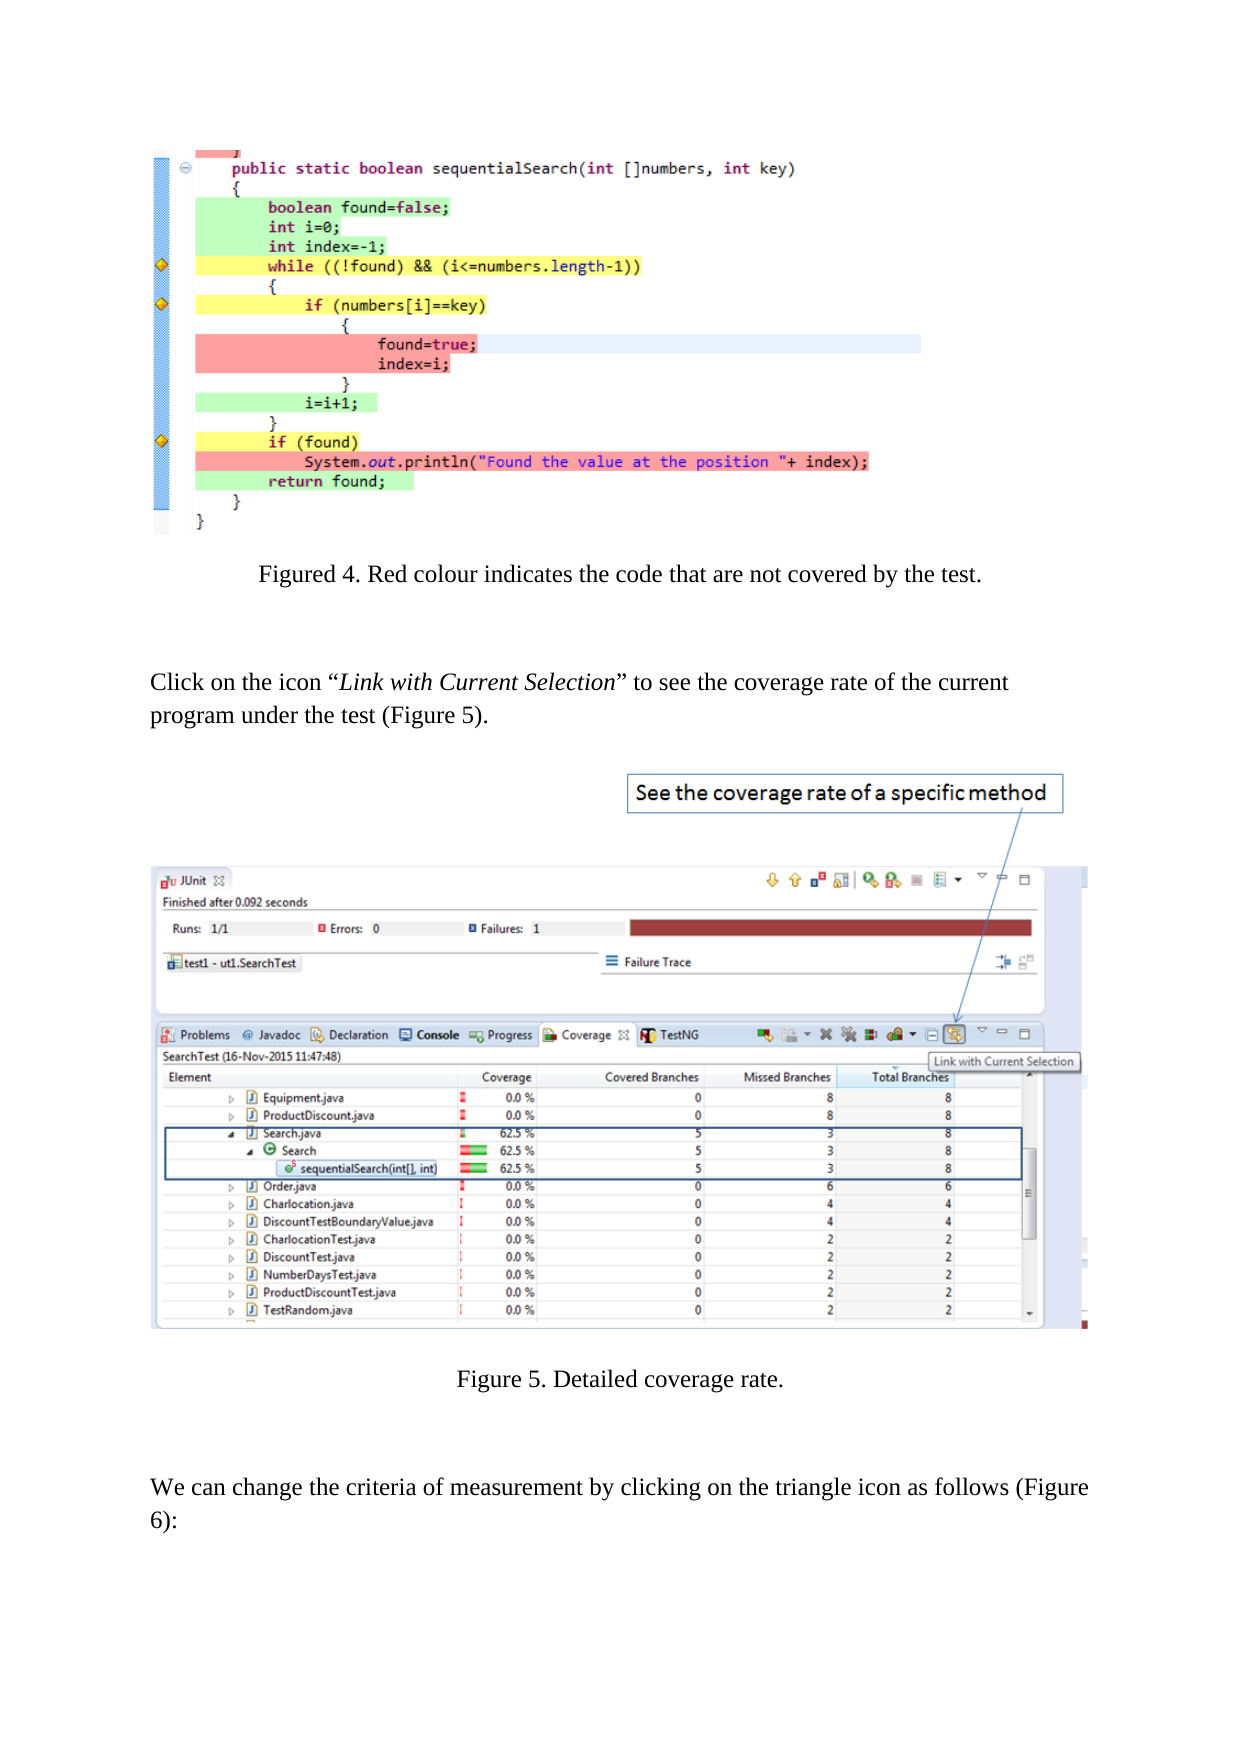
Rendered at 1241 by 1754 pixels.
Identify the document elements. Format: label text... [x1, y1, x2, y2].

picture [150, 150, 921, 535]
picture [150, 754, 1091, 1340]
text Figure 5. Detailed coverage rate. [150, 1364, 1090, 1393]
text Figured 4. Red colour indicates the code that are not covered by the test. [150, 559, 1090, 588]
text Click on the icon “Link with Current Selection” to see the coverage rate of the current program under the test (Figure 5). [150, 667, 1090, 729]
text We can change the criteria of measurement by clicking on the triangle icon as follows (Figure 6): [150, 1472, 1090, 1534]
